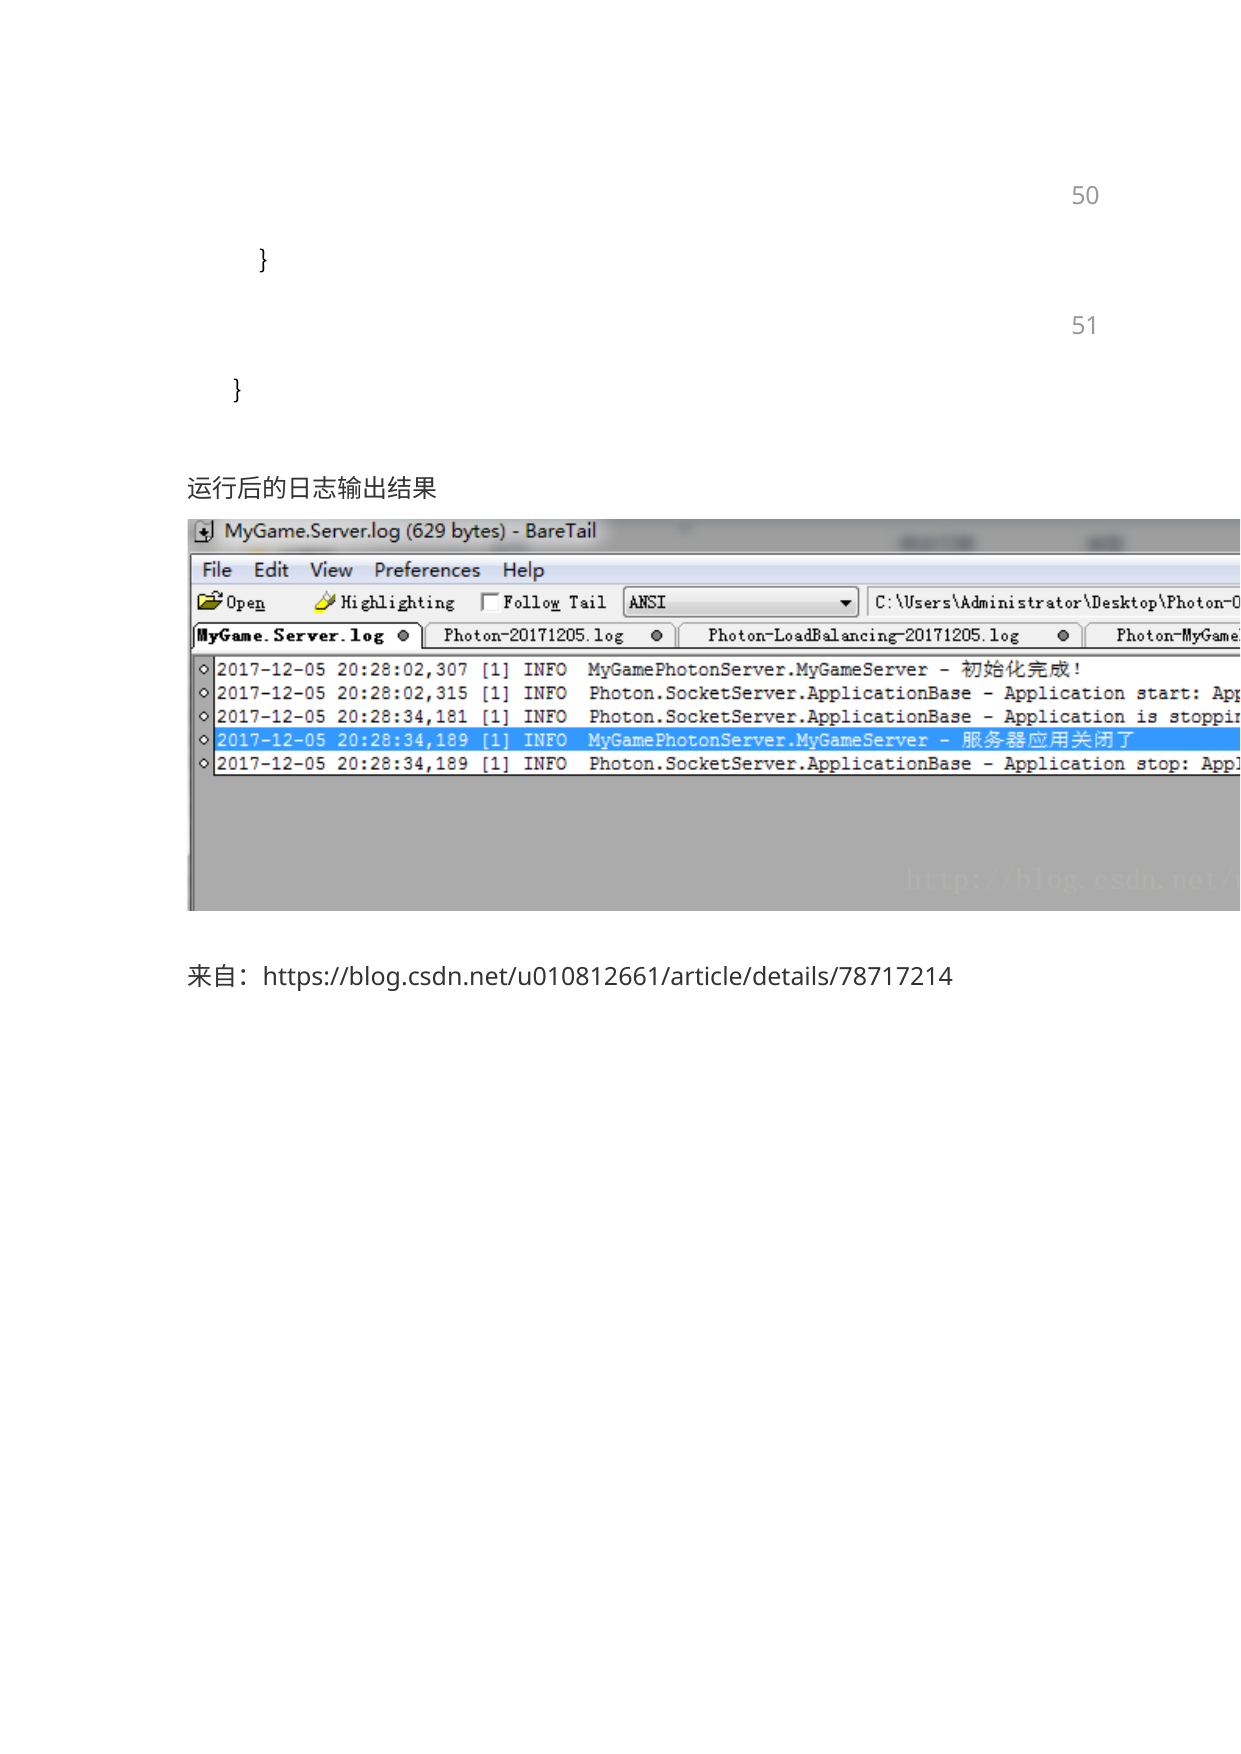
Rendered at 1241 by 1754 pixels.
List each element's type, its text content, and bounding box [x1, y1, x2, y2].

text ｝ [233, 357, 1099, 422]
text 50 [233, 162, 1099, 227]
text 51 [233, 292, 1099, 357]
text 来自：https://blog.csdn.net/u010812661/article/details/78717214 [187, 942, 1053, 1007]
text 运行后的日志输出结果 [187, 454, 1053, 519]
picture [187, 519, 1241, 911]
text ｝ [233, 227, 1099, 292]
